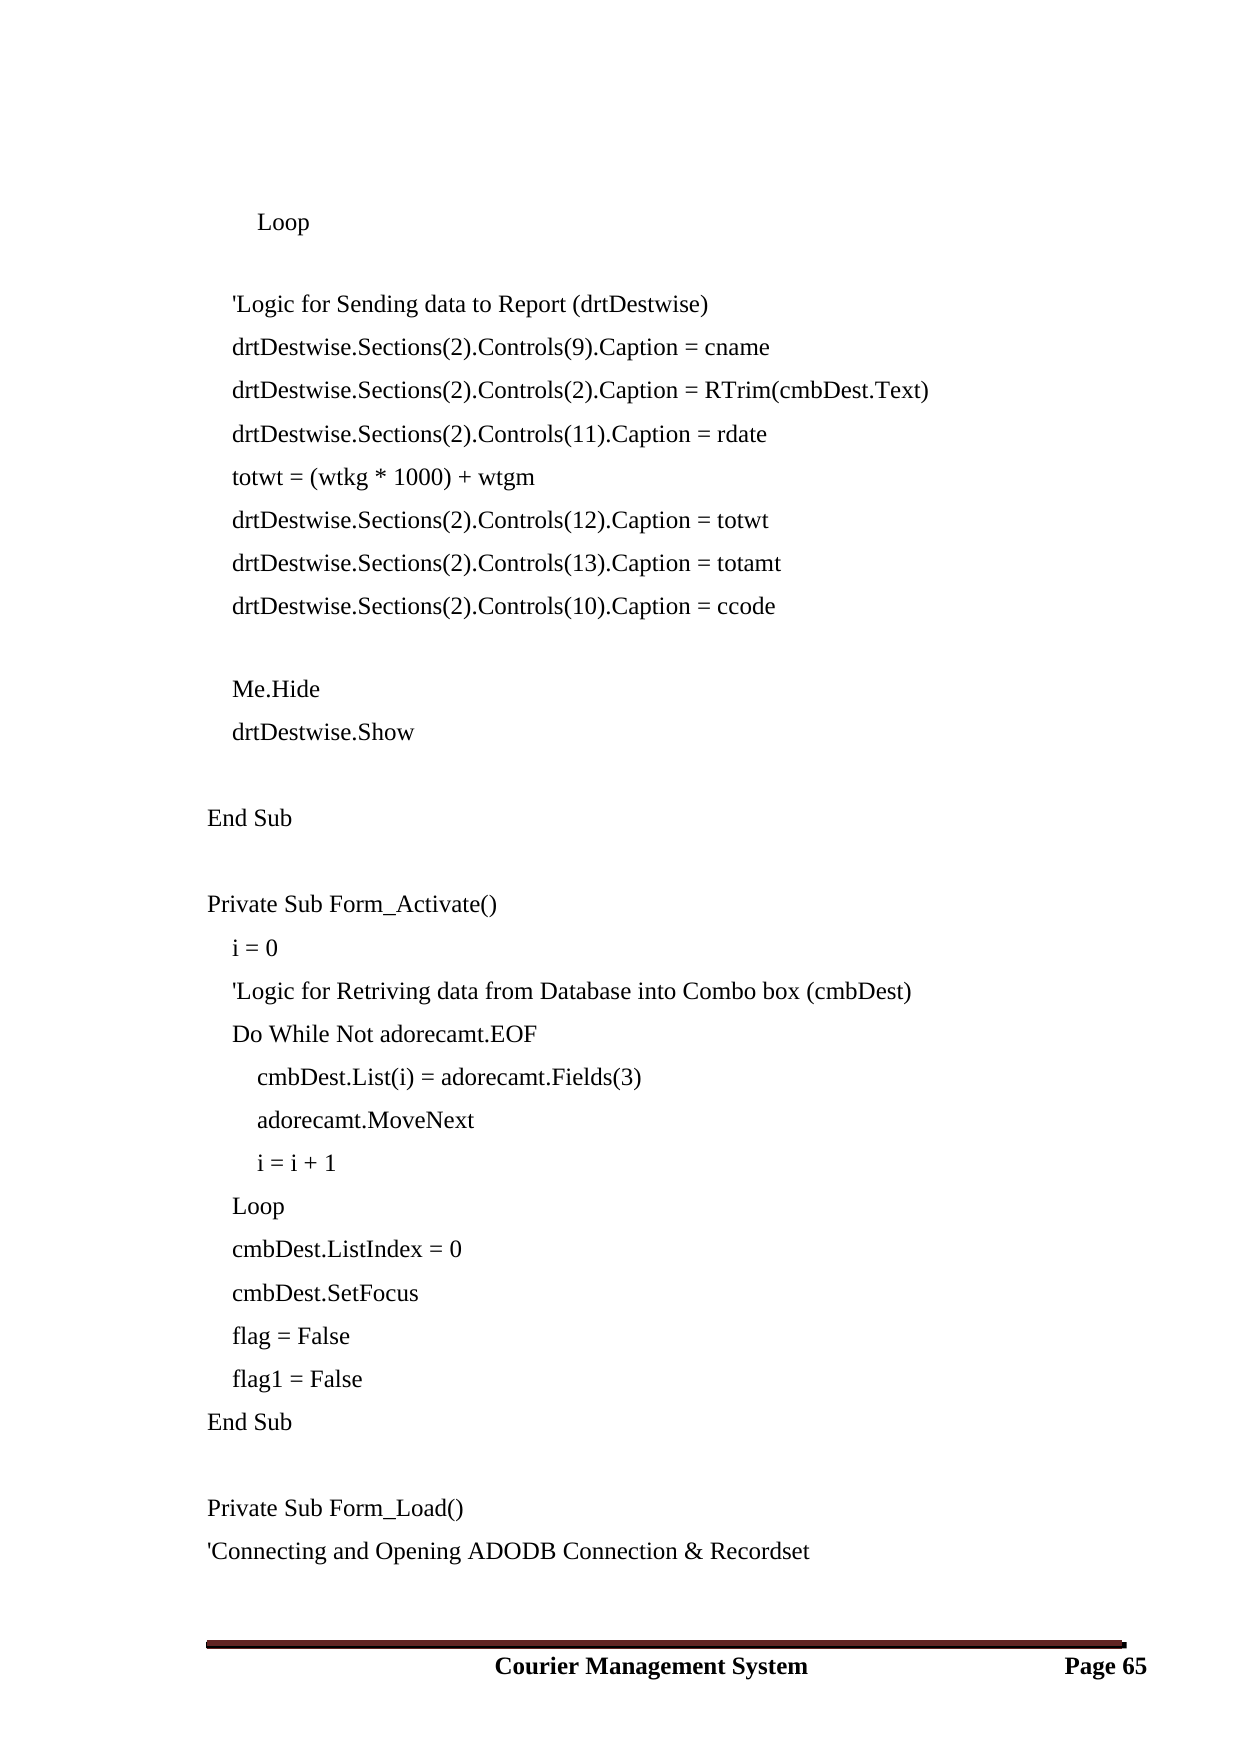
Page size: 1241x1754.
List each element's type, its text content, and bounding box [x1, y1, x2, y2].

text drtDestwise.Sections(2).Controls(11).Caption = rdate [207, 419, 1122, 447]
text drtDestwise.Show [207, 717, 1122, 746]
text flag = False [207, 1321, 1122, 1349]
text drtDestwise.Sections(2).Controls(10).Caption = ccode [207, 591, 1122, 620]
text Private Sub Form_Activate() [207, 889, 1122, 918]
text End Sub [207, 1407, 1122, 1436]
text Private Sub Form_Load() [207, 1493, 1122, 1522]
text 'Logic for Retriving data from Database into Combo box (cmbDest) [207, 976, 1122, 1004]
text drtDestwise.Sections(2).Controls(2).Caption = RTrim(cmbDest.Text) [207, 376, 1122, 404]
text cmbDest.List(i) = adorecamt.Fields(3) [207, 1062, 1122, 1091]
text drtDestwise.Sections(2).Controls(13).Caption = totamt [207, 548, 1122, 577]
text 'Logic for Sending data to Report (drtDestwise) [207, 289, 1122, 318]
text i = 0 [207, 933, 1122, 961]
text Do While Not adorecamt.EOF [207, 1019, 1122, 1048]
text Loop [207, 1191, 1122, 1220]
text Loop [207, 207, 1122, 236]
text drtDestwise.Sections(2).Controls(12).Caption = totwt [207, 505, 1122, 534]
text End Sub [207, 803, 1122, 832]
text cmbDest.ListIndex = 0 [207, 1234, 1122, 1263]
text Me.Hide [207, 674, 1122, 703]
text adorecamt.MoveNext [207, 1105, 1122, 1134]
text i = i + 1 [207, 1148, 1122, 1177]
text cmbDest.SetFocus [207, 1278, 1122, 1306]
text 'Connecting and Opening ADODB Connection & Recordset [207, 1536, 1122, 1565]
text flag1 = False [207, 1364, 1122, 1393]
text drtDestwise.Sections(2).Controls(9).Caption = cname [207, 332, 1122, 361]
text totwt = (wtkg * 1000) + wtgm [207, 462, 1122, 491]
